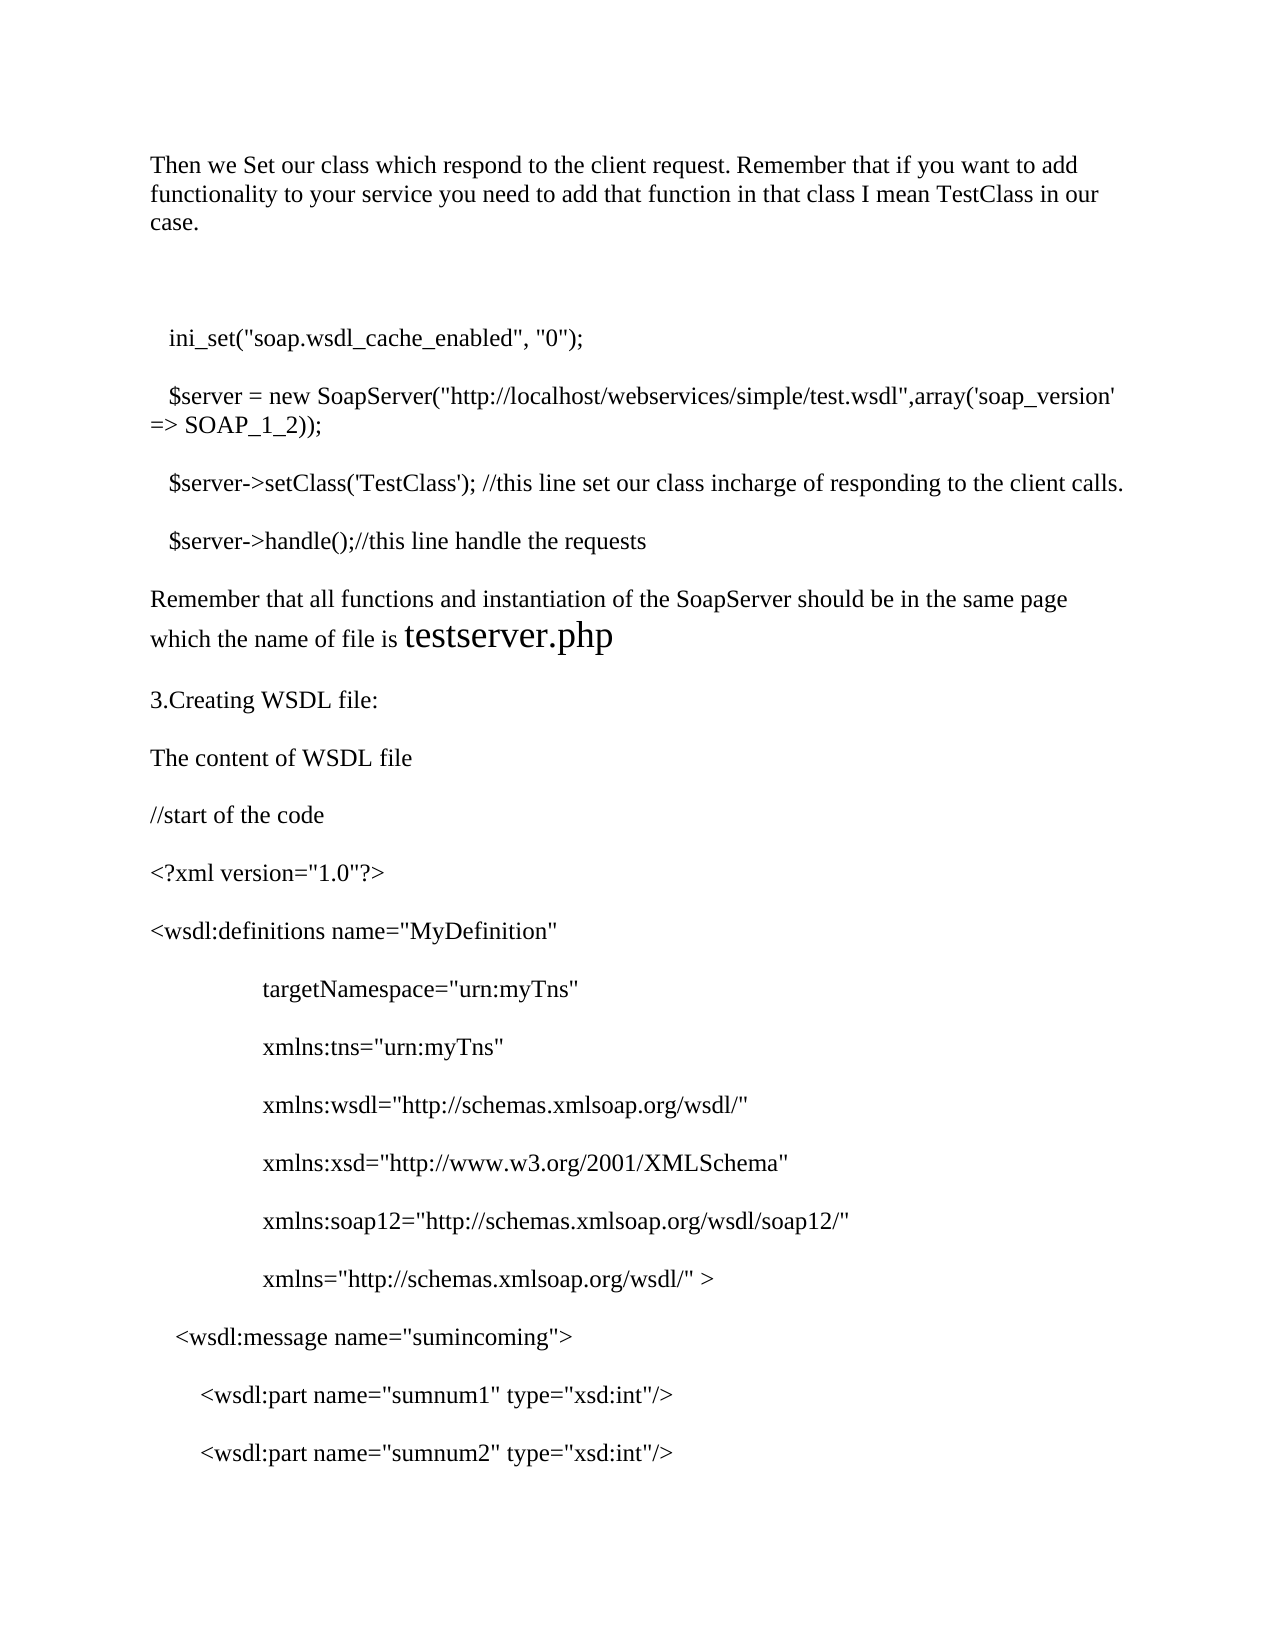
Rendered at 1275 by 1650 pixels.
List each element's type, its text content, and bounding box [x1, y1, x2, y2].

text Remember that all functions and instantiation of the SoapServer should be in the same page which the name of file is testserver.php [150, 584, 1125, 656]
text <wsdl:part name="sumnum2" type="xsd:int"/> [150, 1438, 1125, 1466]
text <wsdl:definitions name="MyDefinition" [150, 916, 1125, 945]
text xmlns:tns="urn:myTns" [150, 1032, 1125, 1061]
text The content of WSDL file [150, 743, 1125, 771]
text Then we Set our class which respond to the client request. Remember that if you want to add functionality to your service you need to add that function in that class I mean TestClass in our case. [150, 150, 1125, 236]
text $server = new SoapServer("http://localhost/webservices/simple/test.wsdl",array('soap_version' => SOAP_1_2)); [150, 381, 1125, 439]
text $server->handle();//this line handle the requests [150, 526, 1125, 554]
text xmlns="http://schemas.xmlsoap.org/wsdl/" > [150, 1264, 1125, 1293]
text ini_set("soap.wsdl_cache_enabled", "0"); [150, 323, 1125, 352]
text //start of the code [150, 801, 1125, 829]
text <wsdl:message name="sumincoming"> [150, 1322, 1125, 1351]
text xmlns:xsd="http://www.w3.org/2001/XMLSchema" [150, 1148, 1125, 1177]
text <wsdl:part name="sumnum1" type="xsd:int"/> [150, 1380, 1125, 1408]
text 3.Creating WSDL file: [150, 685, 1125, 713]
text <?xml version="1.0"?> [150, 858, 1125, 887]
text $server->setClass('TestClass'); //this line set our class incharge of responding to the client calls. [150, 468, 1125, 497]
text targetNamespace="urn:myTns" [150, 974, 1125, 1003]
text xmlns:soap12="http://schemas.xmlsoap.org/wsdl/soap12/" [150, 1206, 1125, 1235]
text xmlns:wsdl="http://schemas.xmlsoap.org/wsdl/" [150, 1090, 1125, 1119]
